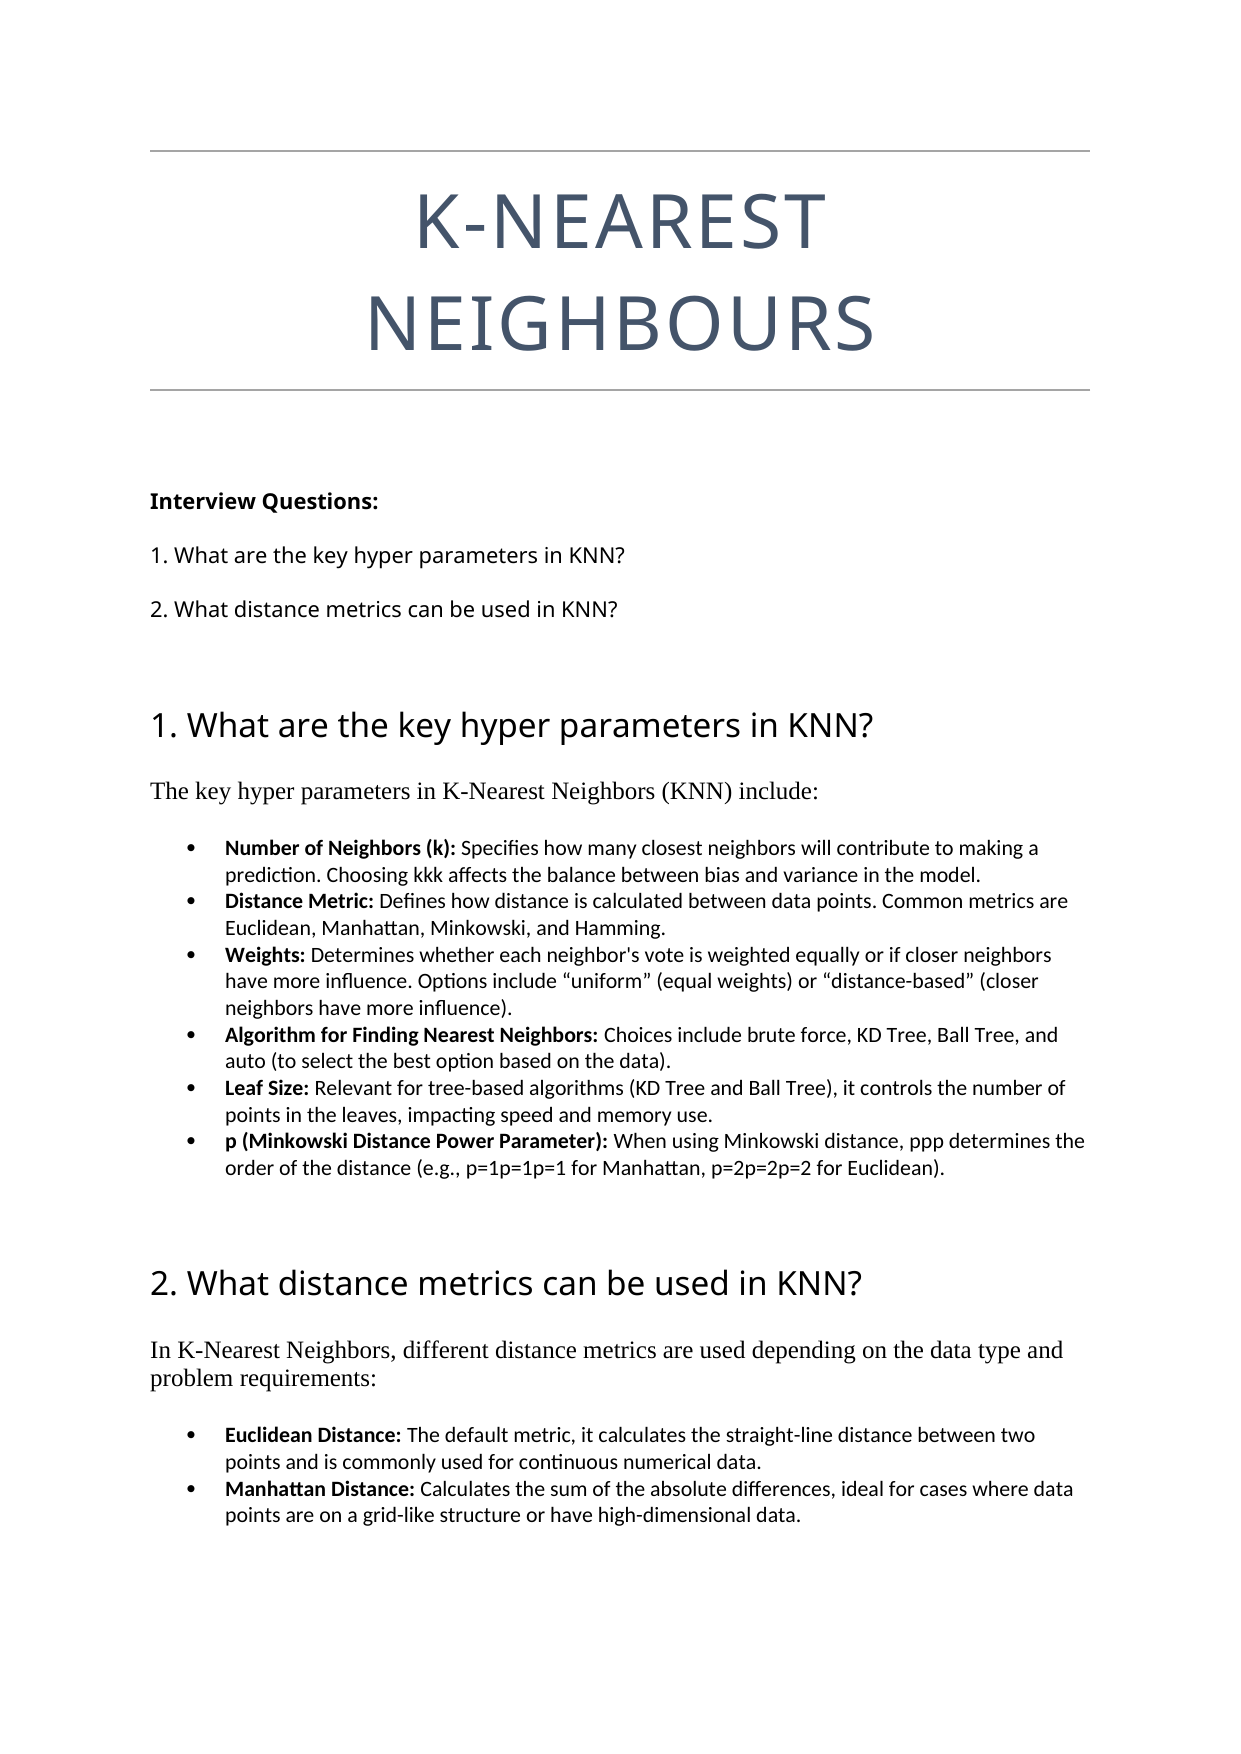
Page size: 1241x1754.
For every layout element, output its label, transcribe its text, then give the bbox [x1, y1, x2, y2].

title K-Nearest Neighbours [150, 152, 1090, 389]
list Leaf Size: Relevant for tree-based algorithms (KD Tree and Ball Tree), it controls the number of points in the leaves, impacting speed and memory use. [187, 1074, 1090, 1128]
text In K-Nearest Neighbors, different distance metrics are used depending on the data type and problem requirements: [150, 1335, 1090, 1392]
text Interview Questions: [150, 486, 1090, 516]
text The key hyper parameters in K-Nearest Neighbors (KNN) include: [150, 776, 1090, 805]
subtitle 2. What distance metrics can be used in KNN? [150, 1260, 1090, 1306]
list p (Minkowski Distance Power Parameter): When using Minkowski distance, ppp determines the order of the distance (e.g., p=1p=1p=1 for Manhattan, p=2p=2p=2 for Euclidean). [187, 1128, 1090, 1181]
list Manhattan Distance: Calculates the sum of the absolute differences, ideal for cases where data points are on a grid-like structure or have high-dimensional data. [187, 1475, 1090, 1528]
list Euclidean Distance: The default metric, it calculates the straight-line distance between two points and is commonly used for continuous numerical data. [187, 1421, 1090, 1475]
text 2. What distance metrics can be used in KNN? [150, 594, 1090, 624]
list Distance Metric: Defines how distance is calculated between data points. Common metrics are Euclidean, Manhattan, Minkowski, and Hamming. [187, 888, 1090, 941]
list Algorithm for Finding Nearest Neighbors: Choices include brute force, KD Tree, Ball Tree, and auto (to select the best option based on the data). [187, 1021, 1090, 1074]
text 1. What are the key hyper parameters in KNN? [150, 540, 1090, 570]
list Number of Neighbors (k): Specifies how many closest neighbors will contribute to making a prediction. Choosing kkk affects the balance between bias and variance in the model. [187, 834, 1090, 888]
subtitle 1. What are the key hyper parameters in KNN? [150, 702, 1090, 747]
list Weights: Determines whether each neighbor's vote is weighted equally or if closer neighbors have more influence. Options include “uniform” (equal weights) or “distance-based” (closer neighbors have more influence). [187, 941, 1090, 1021]
